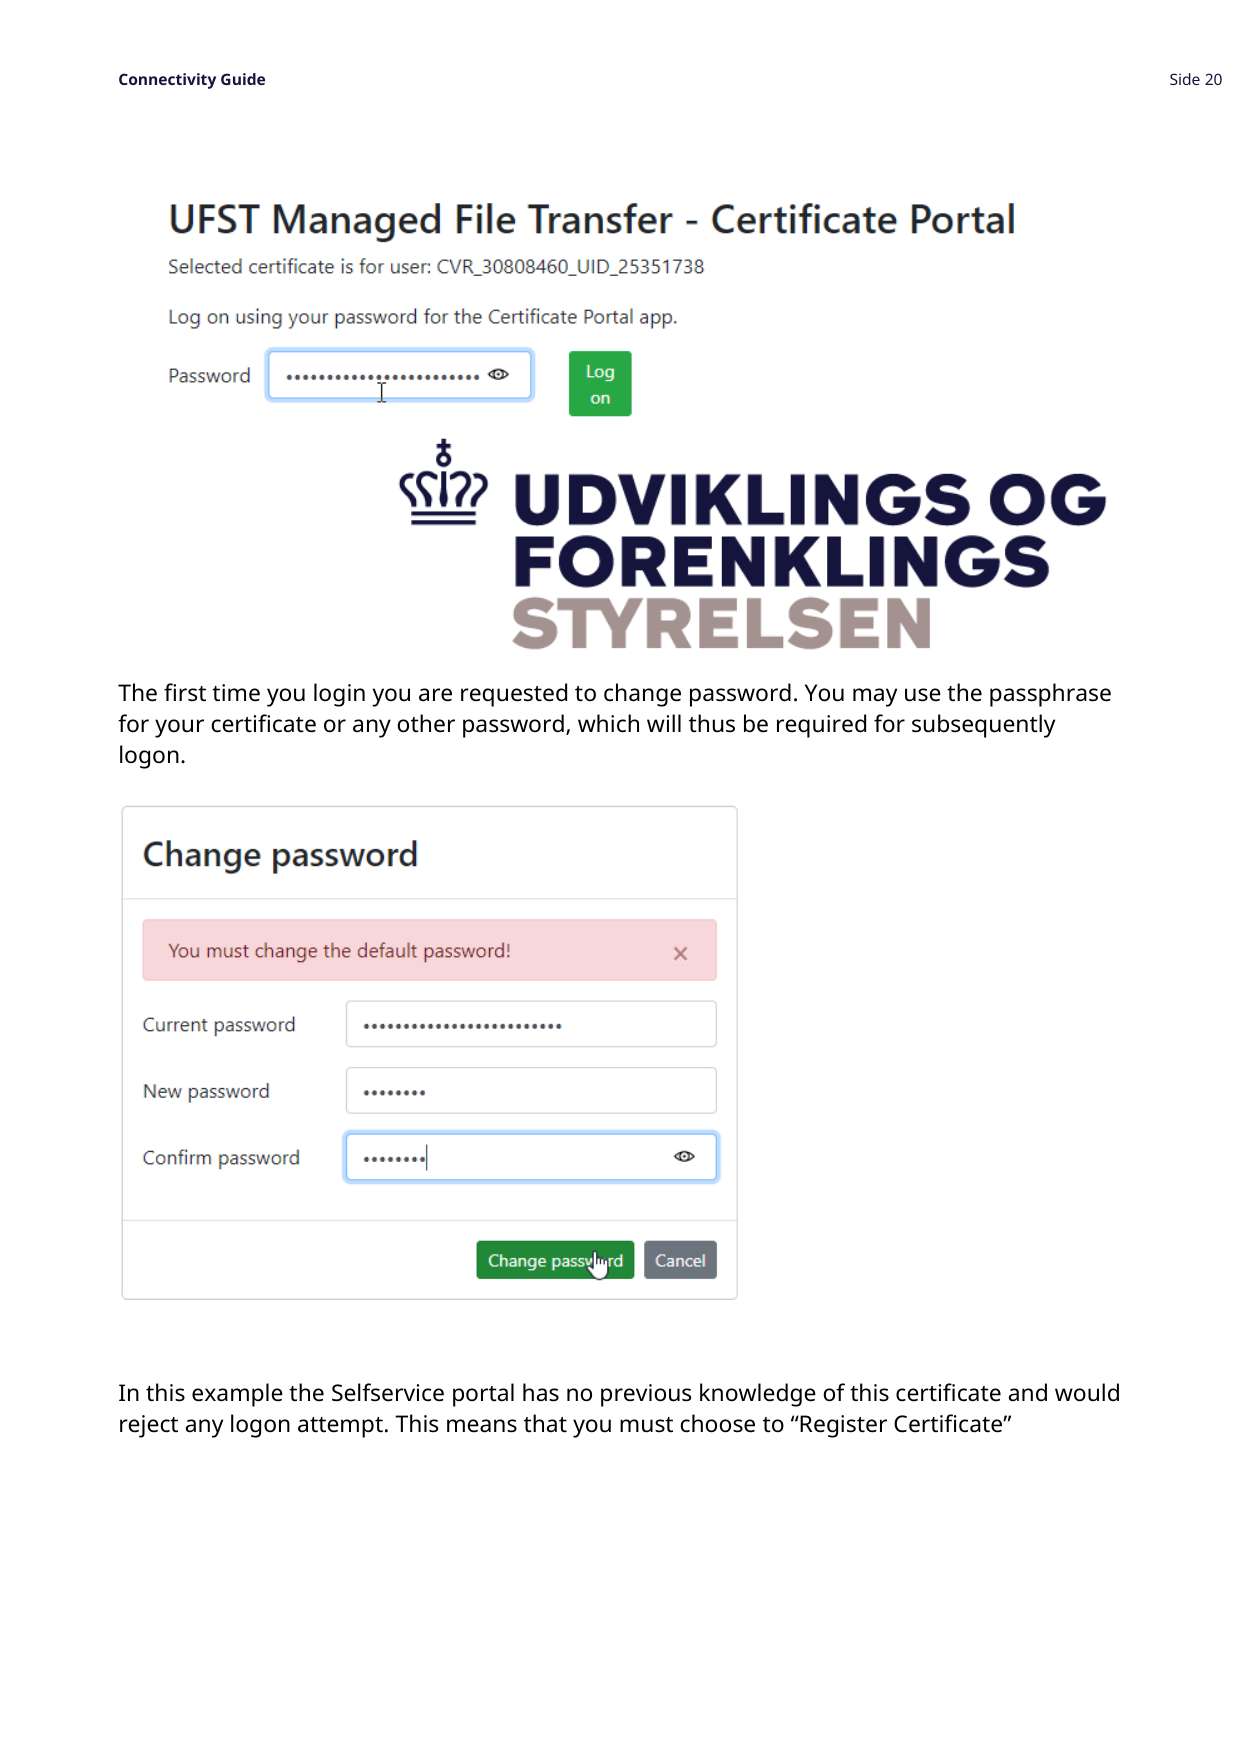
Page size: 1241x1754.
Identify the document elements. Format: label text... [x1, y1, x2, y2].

picture [118, 177, 1123, 677]
picture [118, 801, 738, 1300]
text The first time you login you are requested to change password. You may use the passphrase for your certificate or any other password, which will thus be required for subsequently logon. [192, 677, 1122, 771]
